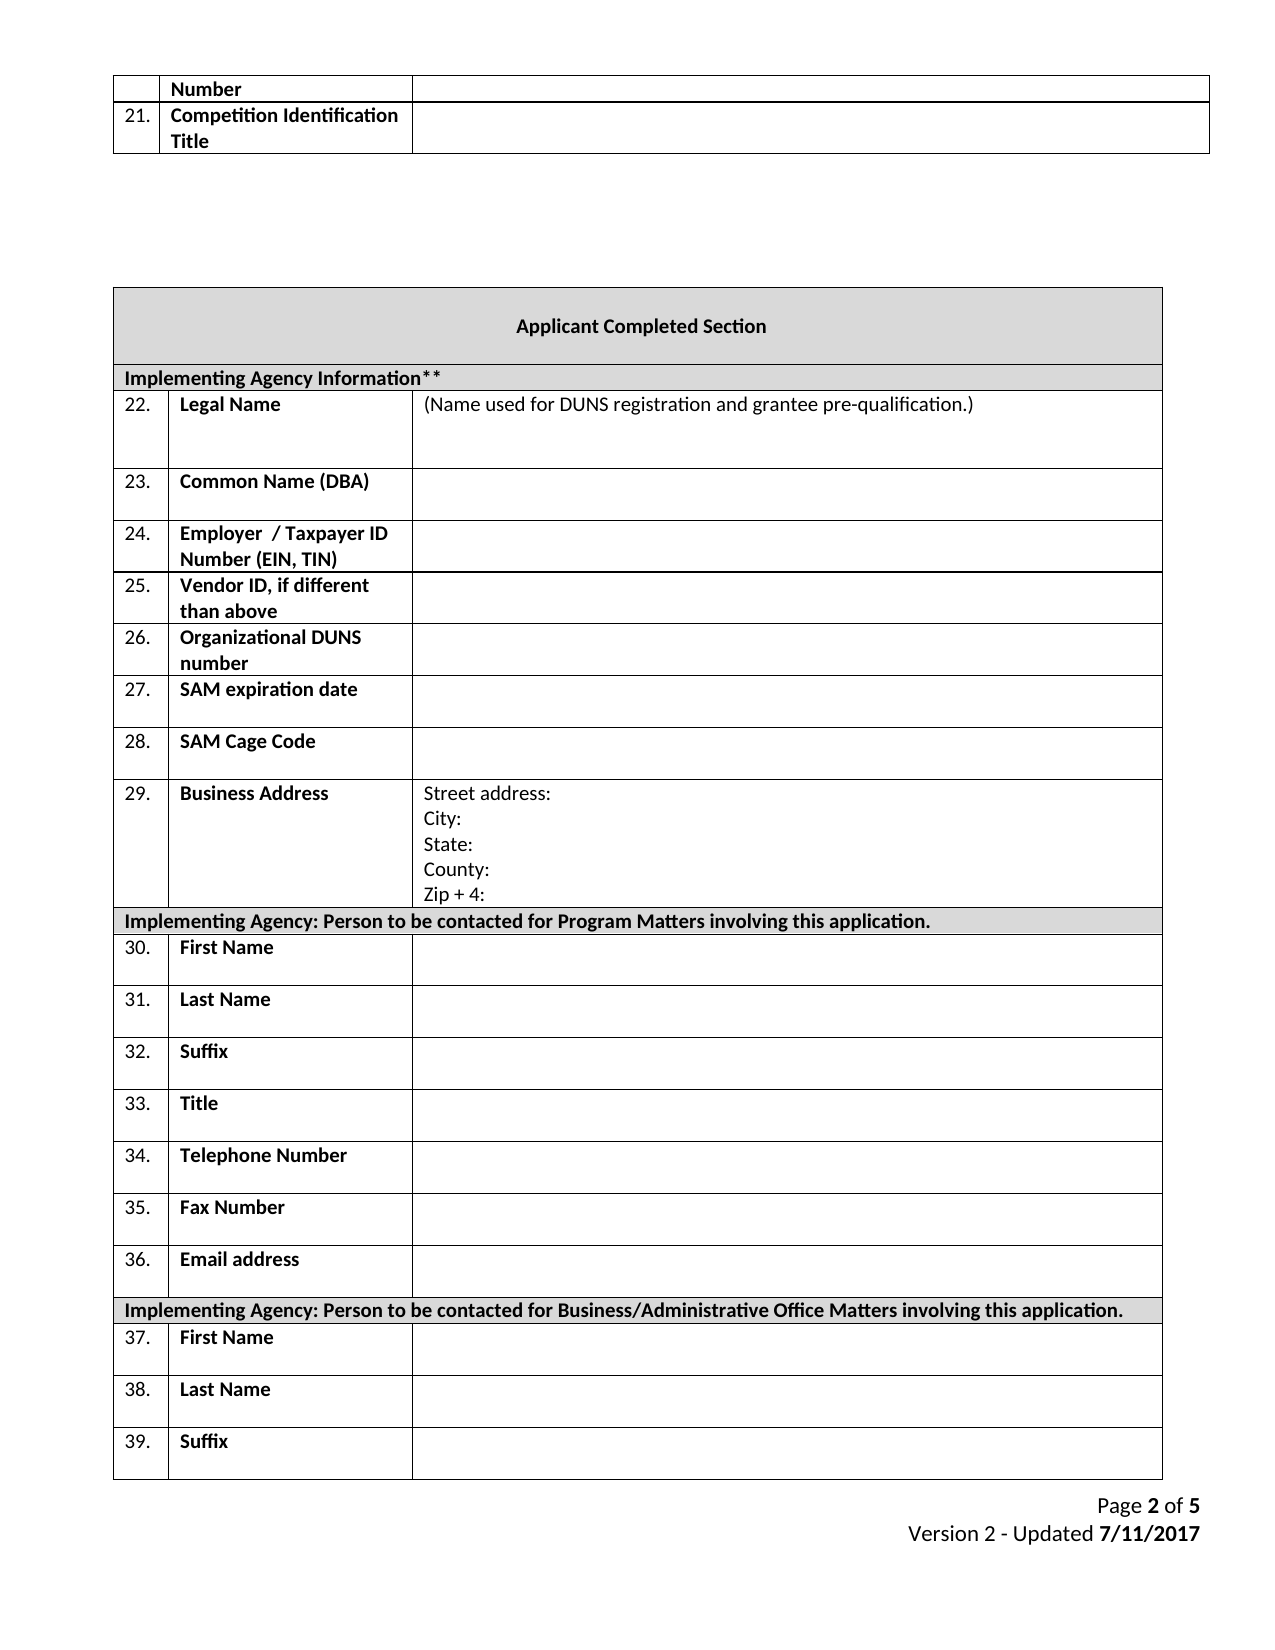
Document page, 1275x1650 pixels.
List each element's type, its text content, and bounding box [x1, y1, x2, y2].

table_cell [413, 1038, 1162, 1089]
table_cell Implementing Agency: Person to be contacted for Program Matters involving this application. [114, 908, 1162, 933]
table_cell [114, 1246, 168, 1297]
table_cell Street address: City: State: County: Zip + 4: [413, 780, 1162, 907]
table_header Applicant Completed Section [114, 288, 1162, 364]
table_cell [413, 1090, 1162, 1141]
table_cell [114, 935, 168, 985]
table_cell [114, 1428, 168, 1479]
table_cell [413, 728, 1162, 779]
table_cell [413, 986, 1162, 1037]
table_cell [114, 780, 168, 907]
table_cell SAM expiration date [169, 676, 412, 727]
table_cell [114, 103, 159, 153]
table_cell Implementing Agency: Person to be contacted for Business/Administrative Office Matters involving this application. [114, 1298, 1162, 1323]
table_cell [413, 521, 1162, 571]
table_cell [413, 103, 1209, 153]
table_cell [114, 521, 168, 571]
table_cell First Name [169, 935, 412, 985]
table_cell [413, 1376, 1162, 1427]
table_cell [114, 391, 168, 468]
table_cell First Name [169, 1324, 412, 1375]
table_cell Fax Number [169, 1194, 412, 1245]
table_cell Employer / Taxpayer ID Number (EIN, TIN) [169, 521, 412, 571]
table_cell Telephone Number [169, 1142, 412, 1193]
table_cell [413, 676, 1162, 727]
table_cell Suffix [169, 1428, 412, 1479]
table_cell Last Name [169, 986, 412, 1037]
table_cell [114, 1376, 168, 1427]
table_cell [160, 76, 412, 101]
table_cell [114, 76, 159, 101]
table_cell [413, 1324, 1162, 1375]
table_cell Implementing Agency Information** [114, 365, 1162, 390]
table_cell [413, 469, 1162, 519]
table_cell [413, 1246, 1162, 1297]
table_cell [114, 573, 168, 623]
table_cell [114, 1142, 168, 1193]
table_cell [114, 728, 168, 779]
table_cell [413, 935, 1162, 985]
table_cell [114, 676, 168, 727]
table_cell Title [169, 1090, 412, 1141]
table_cell [114, 469, 168, 519]
table_cell [413, 76, 1209, 101]
table_cell Suffix [169, 1038, 412, 1089]
table_cell Email address [169, 1246, 412, 1297]
table_cell Legal Name [169, 391, 412, 468]
table_cell [114, 986, 168, 1037]
table_cell Vendor ID, if different than above [169, 573, 412, 623]
table_cell [413, 624, 1162, 675]
table_cell Common Name (DBA) [169, 469, 412, 519]
table_cell [114, 1324, 168, 1375]
table_cell [413, 1428, 1162, 1479]
table_cell [114, 1194, 168, 1245]
table_cell [114, 1090, 168, 1141]
table_cell SAM Cage Code [169, 728, 412, 779]
table_cell Last Name [169, 1376, 412, 1427]
table_cell (Name used for DUNS registration and grantee pre-qualification.) [413, 391, 1162, 468]
table_cell [413, 573, 1162, 623]
table_cell [413, 1194, 1162, 1245]
table_cell [114, 624, 168, 675]
table_cell [413, 1142, 1162, 1193]
table_cell Organizational DUNS number [169, 624, 412, 675]
table_cell Competition Identification Title [160, 103, 412, 153]
table_cell Business Address [169, 780, 412, 907]
table_cell [114, 1038, 168, 1089]
